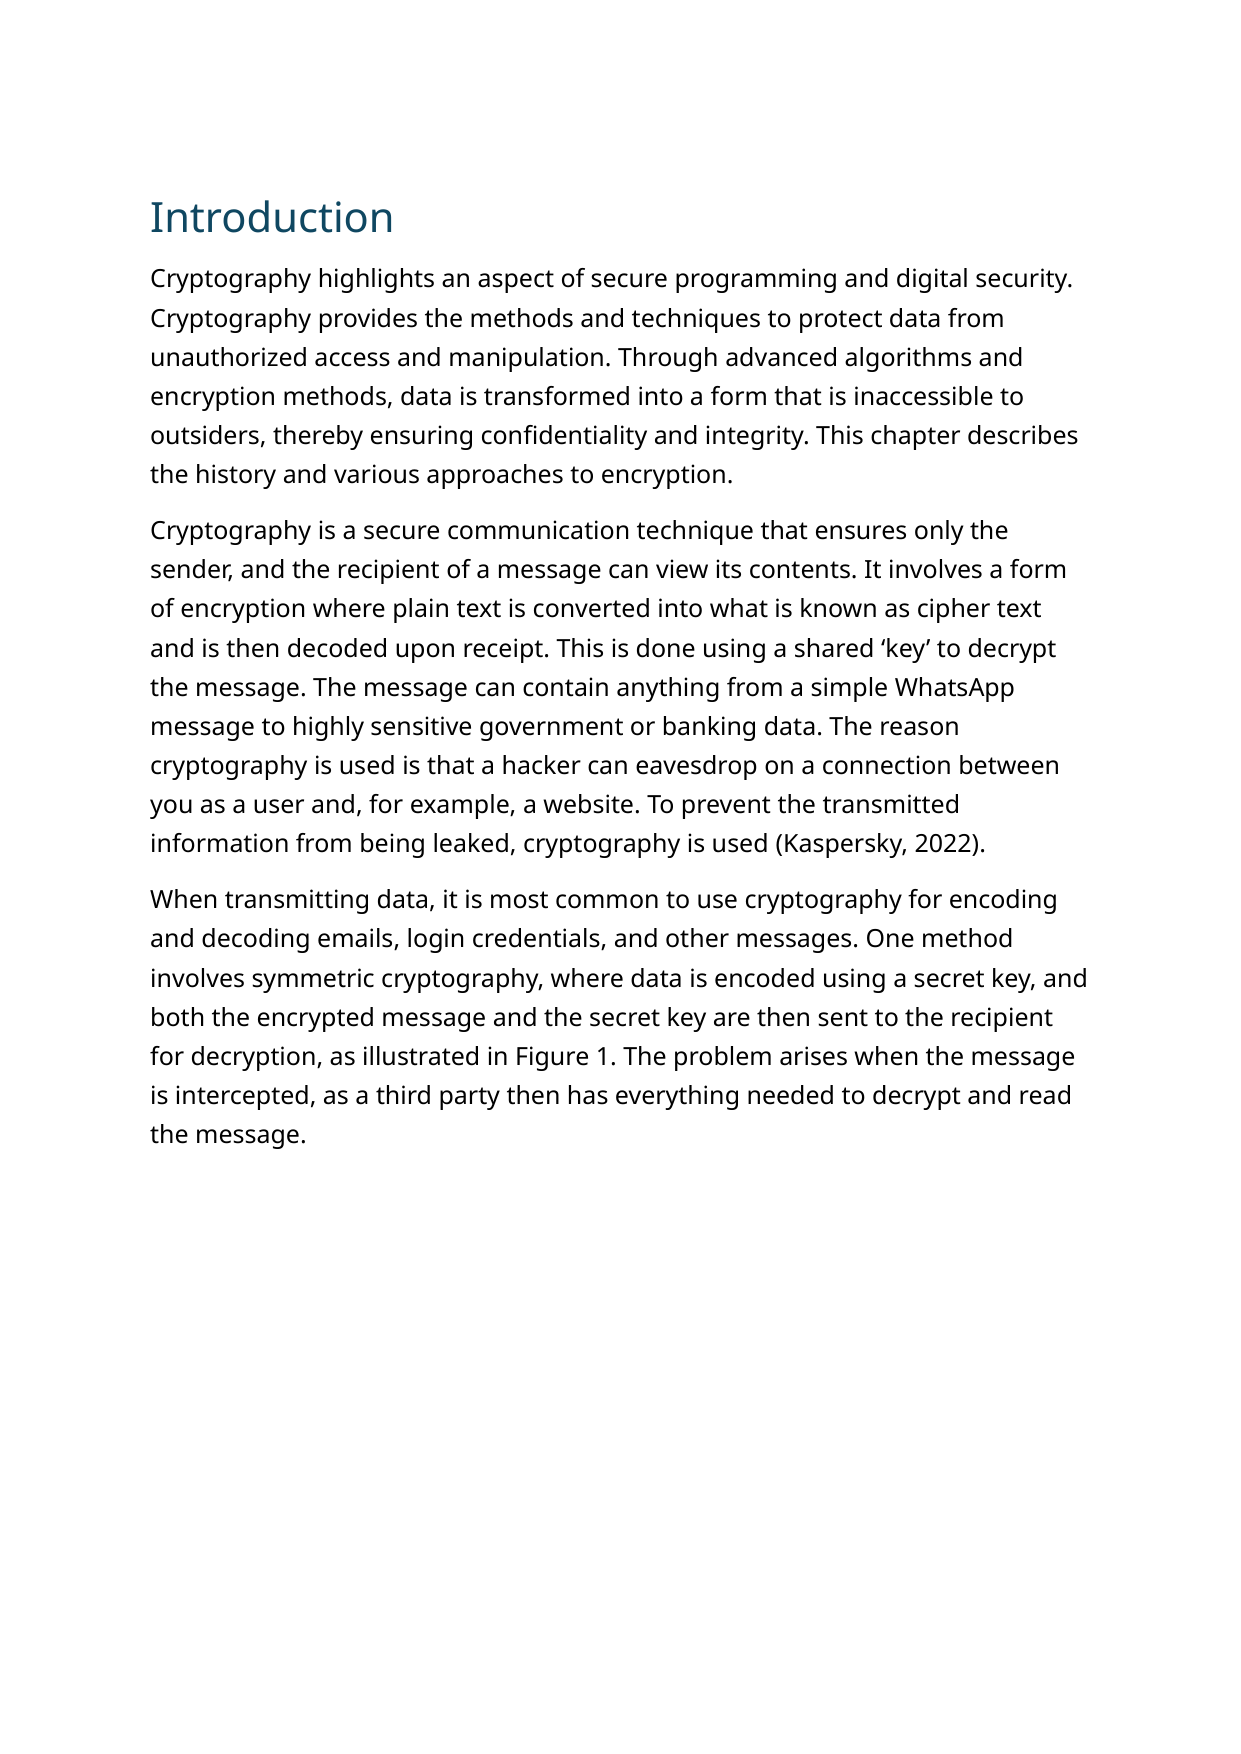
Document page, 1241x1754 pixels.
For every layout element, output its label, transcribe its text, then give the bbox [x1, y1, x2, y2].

text Cryptography is a secure communication technique that ensures only the sender, and the recipient of a message can view its contents. It involves a form of encryption where plain text is converted into what is known as cipher text and is then decoded upon receipt. This is done using a shared ‘key’ to decrypt the message. The message can contain anything from a simple WhatsApp message to highly sensitive government or banking data. The reason cryptography is used is that a hacker can eavesdrop on a connection between you as a user and, for example, a website. To prevent the transmitted information from being leaked, cryptography is used . [150, 513, 1090, 860]
text When transmitting data, it is most common to use cryptography for encoding and decoding emails, login credentials, and other messages. One method involves symmetric cryptography, where data is encoded using a secret key, and both the encrypted message and the secret key are then sent to the recipient for decryption, as illustrated in Figure 1. The problem arises when the message is intercepted, as a third party then has everything needed to decrypt and read the message. [150, 882, 1090, 1151]
subtitle Introduction [150, 187, 1090, 244]
text Cryptography highlights an aspect of secure programming and digital security. Cryptography provides the methods and techniques to protect data from unauthorized access and manipulation. Through advanced algorithms and encryption methods, data is transformed into a form that is inaccessible to outsiders, thereby ensuring confidentiality and integrity. This chapter describes the history and various approaches to encryption. [150, 261, 1090, 491]
